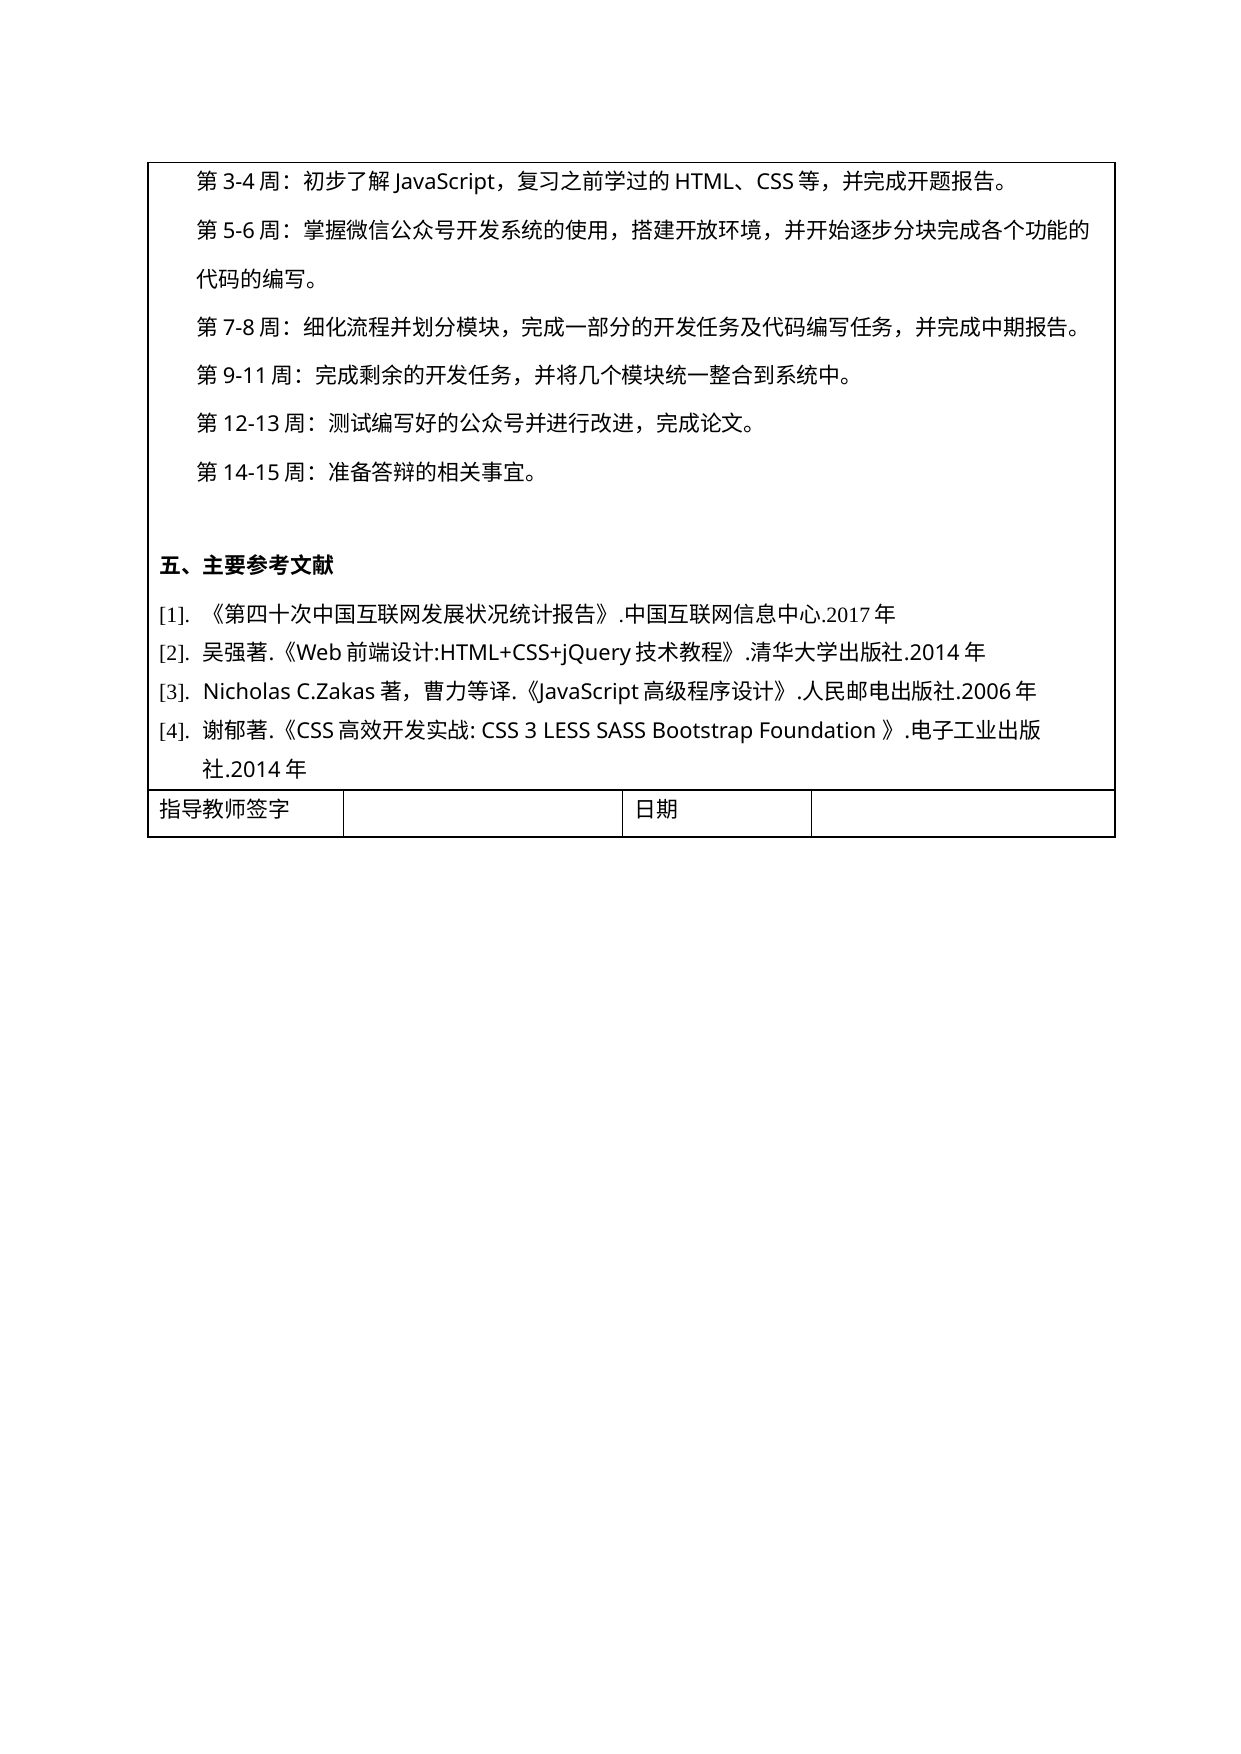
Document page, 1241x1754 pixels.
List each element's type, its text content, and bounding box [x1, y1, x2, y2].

table_cell 指导教师签字 [149, 791, 343, 836]
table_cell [149, 163, 1114, 789]
table_cell [344, 791, 622, 836]
table_cell [812, 791, 1114, 836]
table_cell 日期 [623, 791, 811, 836]
